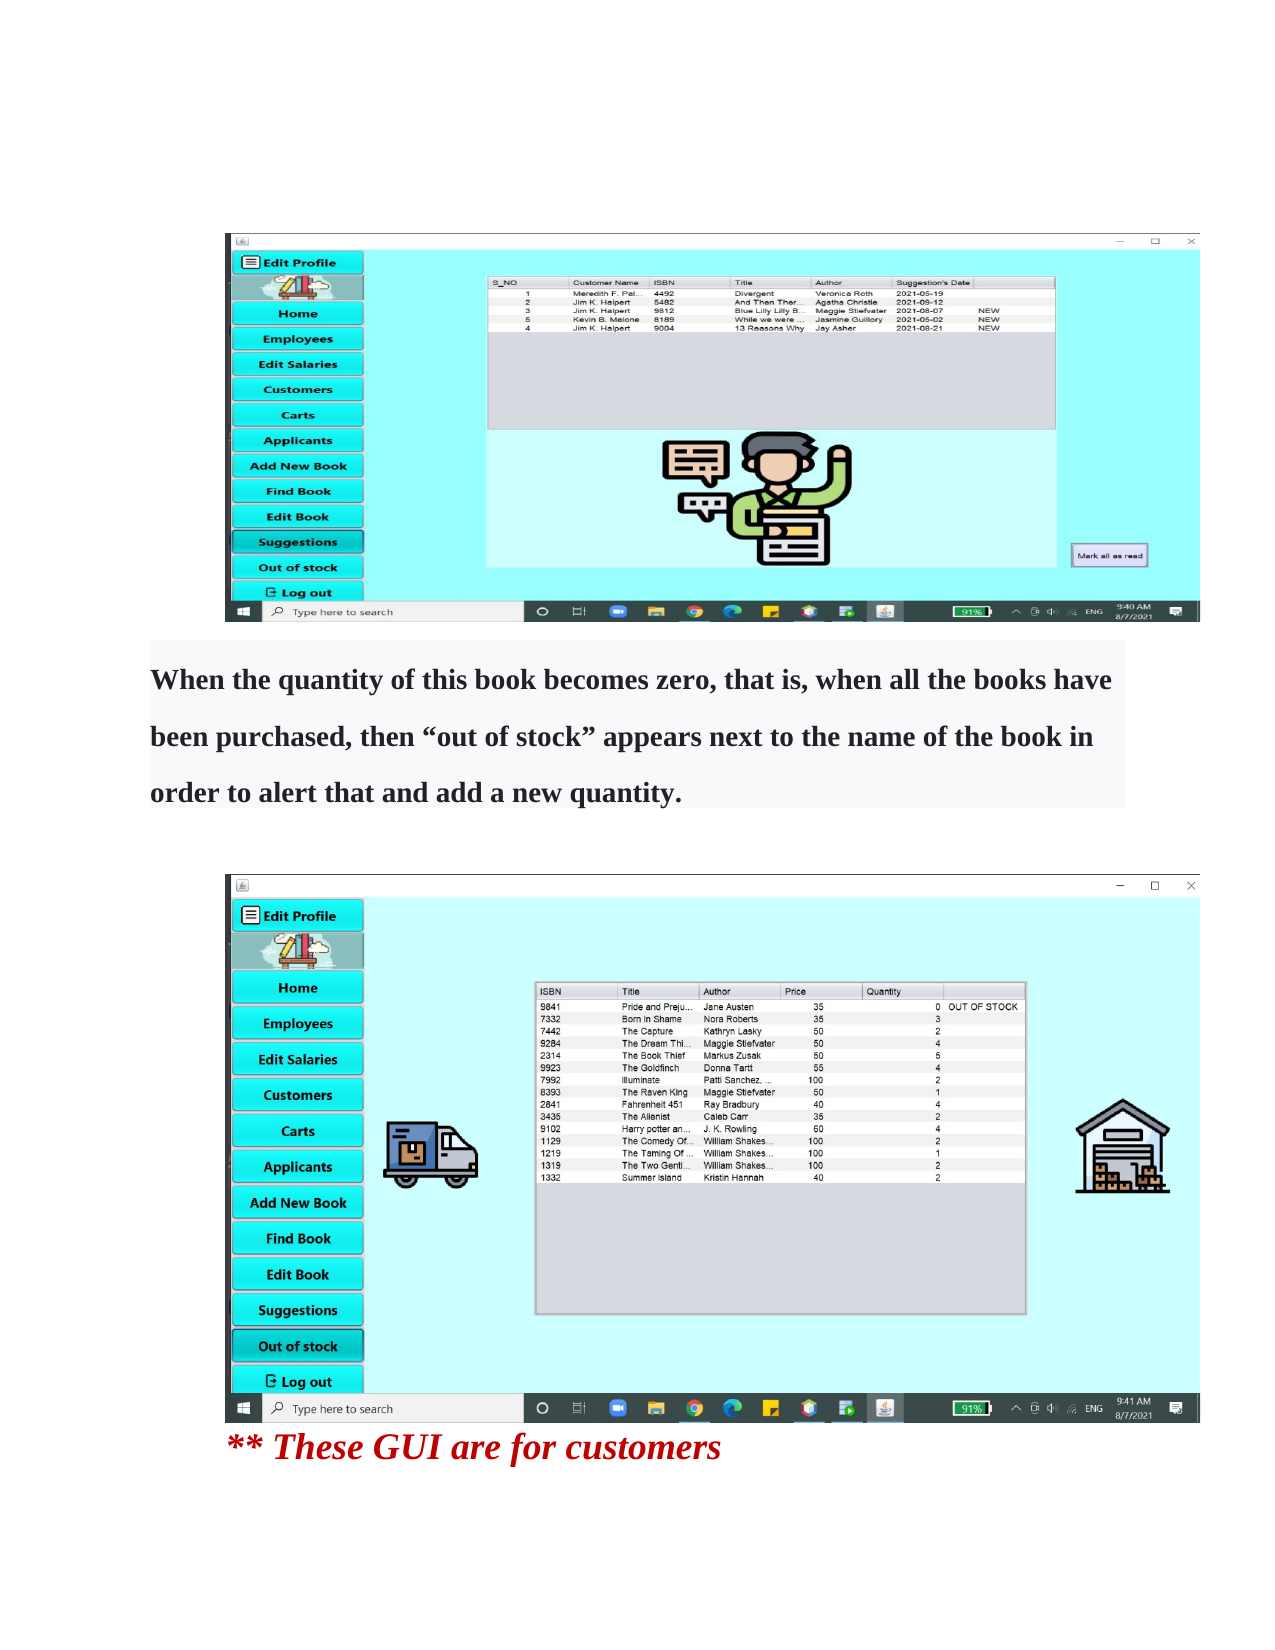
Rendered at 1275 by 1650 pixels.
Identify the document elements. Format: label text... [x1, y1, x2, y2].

list ** These GUI are for customers [225, 1424, 1125, 1468]
picture [225, 874, 1200, 1423]
picture [225, 233, 1200, 622]
text When the quantity of this book becomes zero, that is, when all the books have been purchased, then “out of stock” appears next to the name of the book in order to alert that and add a new quantity. [150, 640, 1125, 808]
